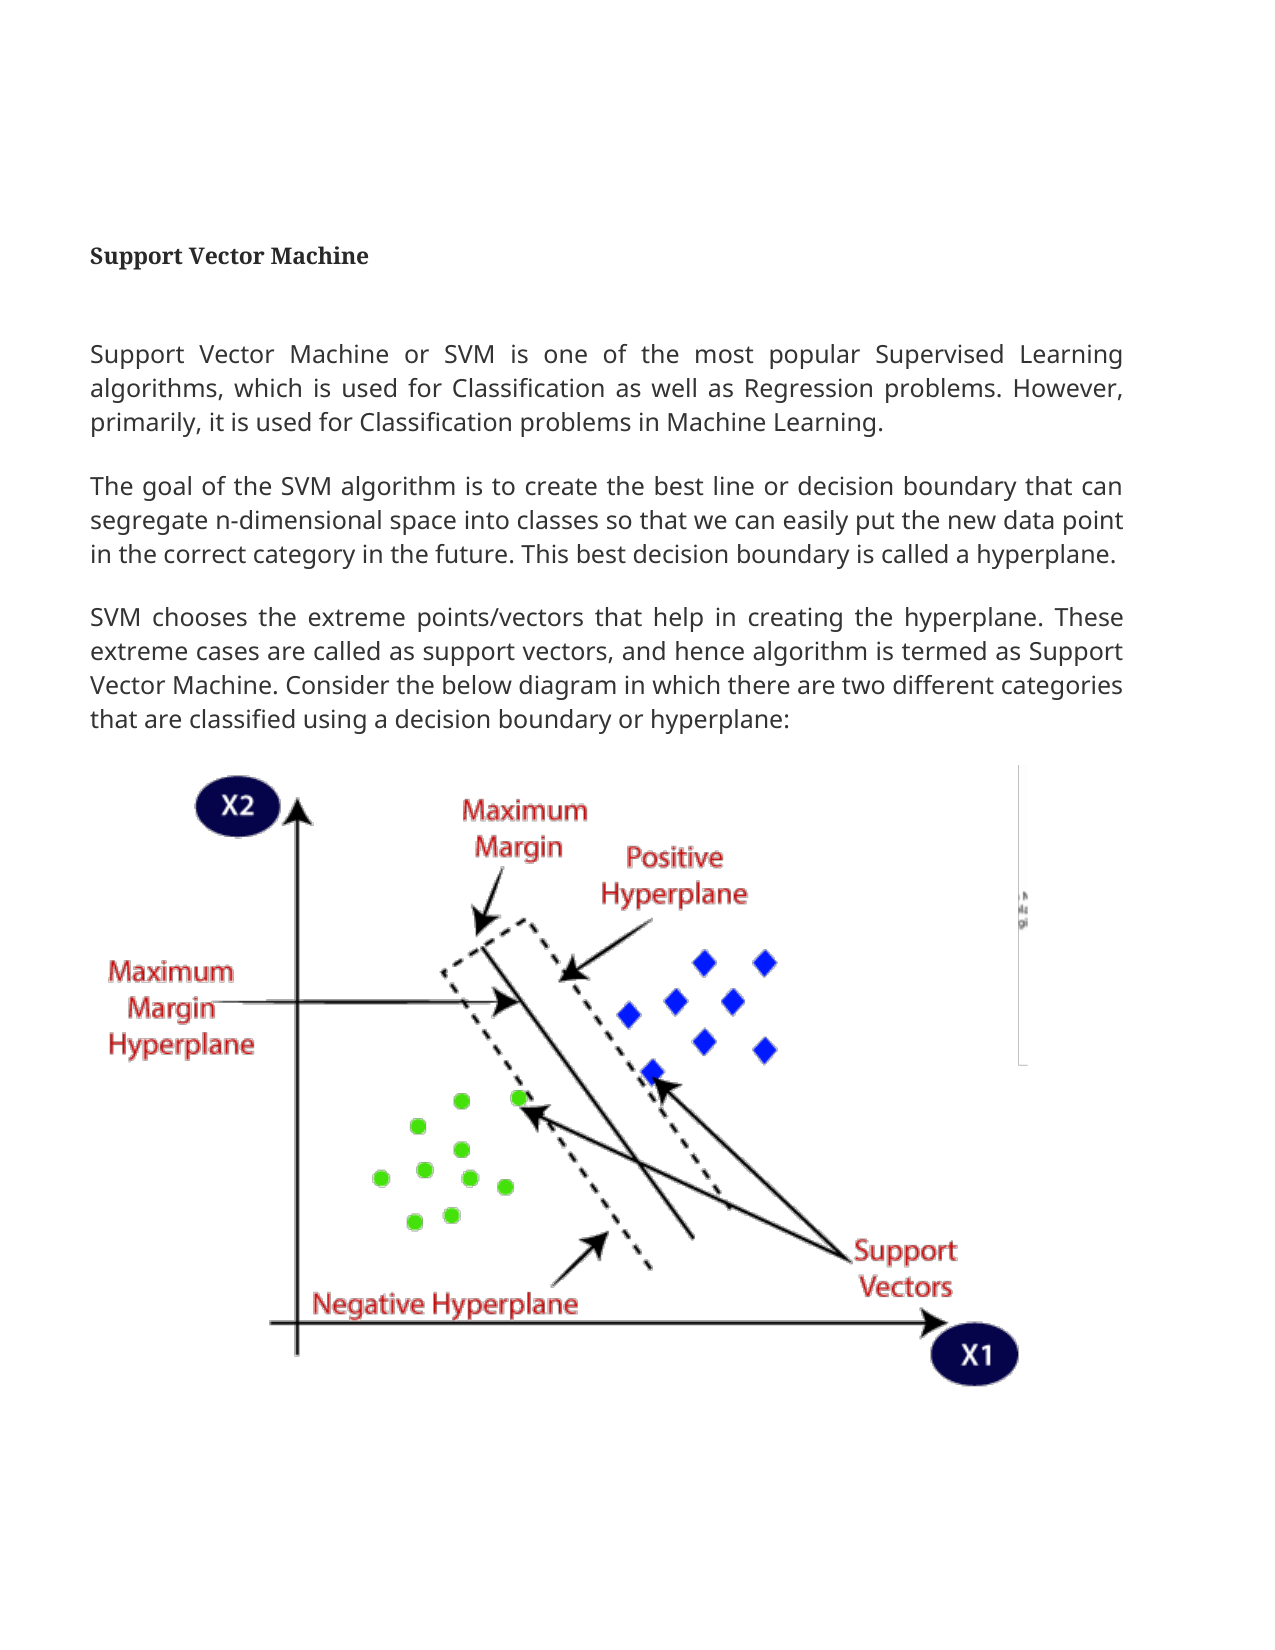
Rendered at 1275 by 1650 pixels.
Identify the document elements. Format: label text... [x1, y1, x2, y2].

text Support Vector Machine [90, 221, 1125, 271]
text The goal of the SVM algorithm is to create the best line or decision boundary that can segregate n-dimensional space into classes so that we can easily put the new data point in the correct category in the future. This best decision boundary is called a hyperplane. [90, 468, 1125, 571]
text Support Vector Machine or SVM is one of the most popular Supervised Learning algorithms, which is used for Classification as well as Regression problems. However, primarily, it is used for Classification problems in Machine Learning. [90, 337, 1125, 439]
text SVM chooses the extreme points/vectors that help in creating the hyperplane. These extreme cases are called as support vectors, and hence algorithm is termed as Support Vector Machine. Consider the below diagram in which there are two different categories that are classified using a decision boundary or hyperplane: [90, 600, 1125, 736]
picture [90, 765, 1028, 1391]
